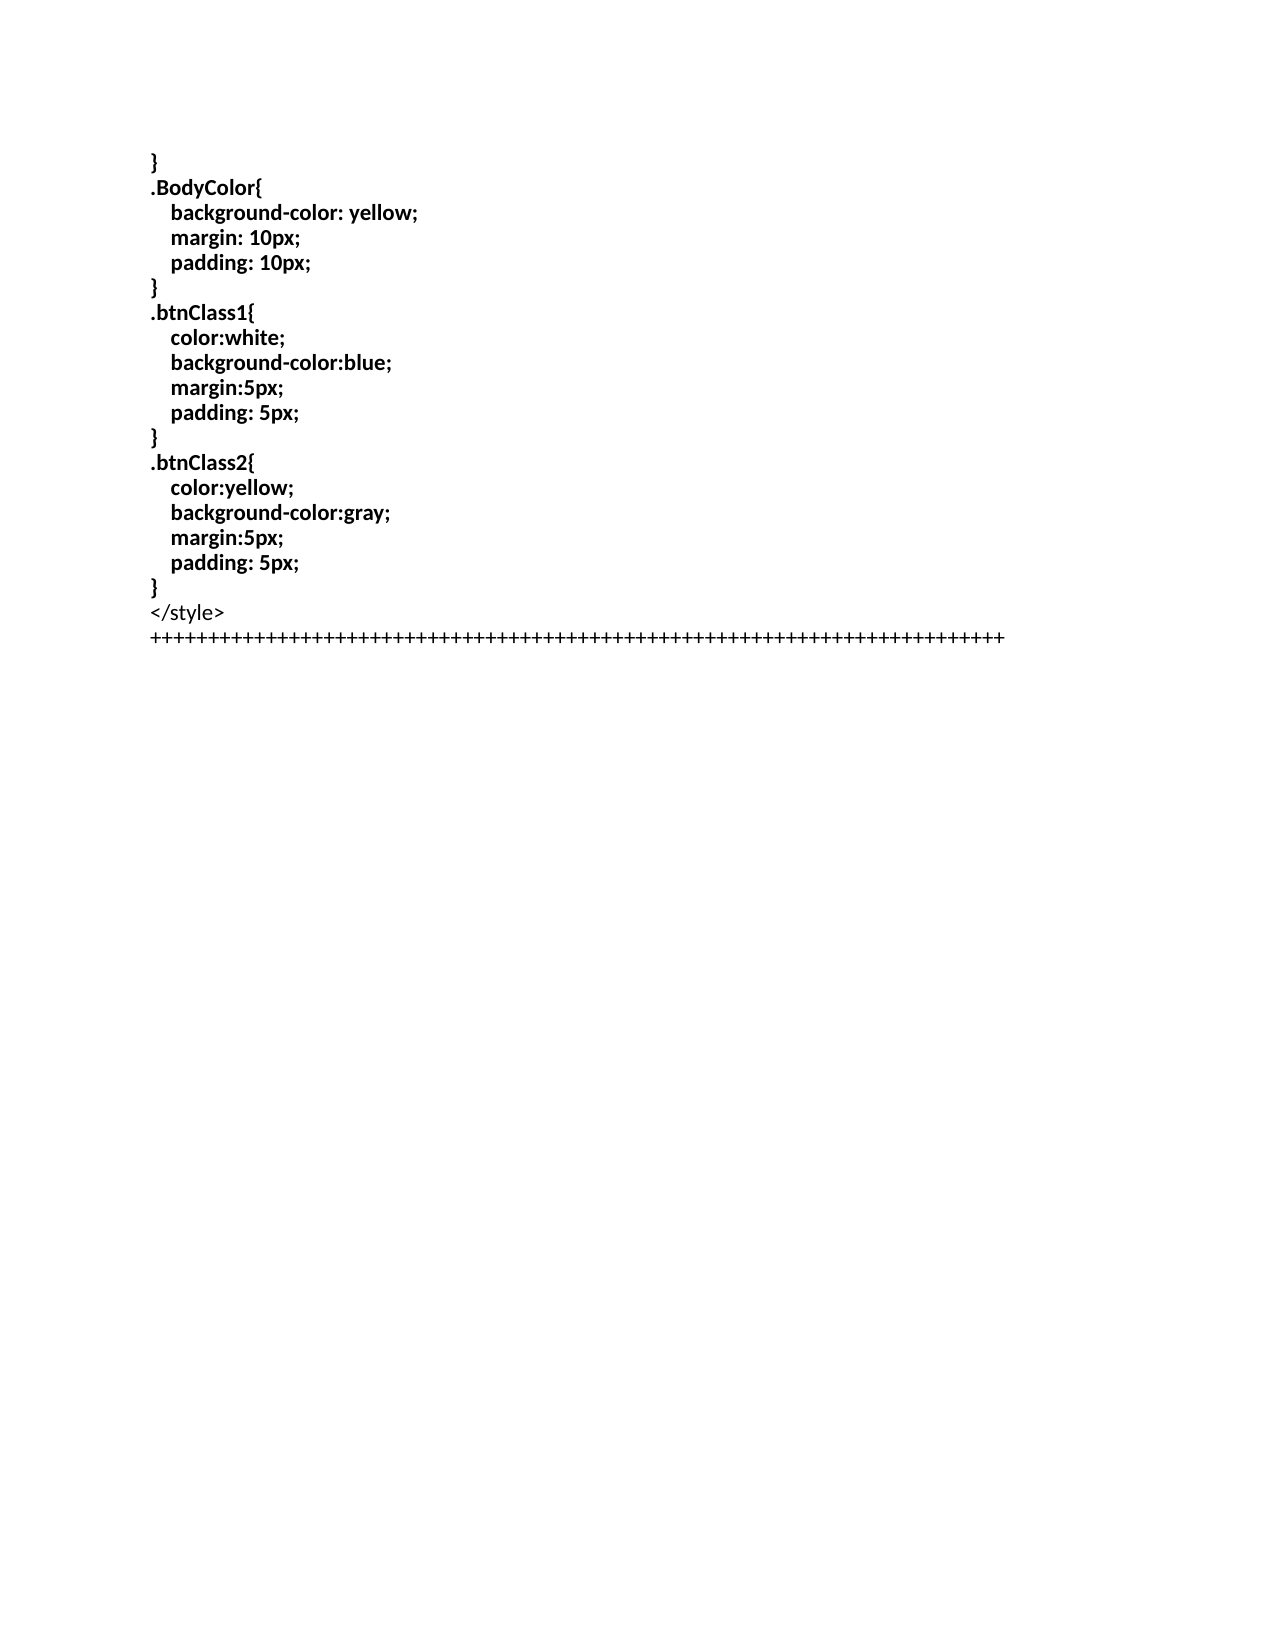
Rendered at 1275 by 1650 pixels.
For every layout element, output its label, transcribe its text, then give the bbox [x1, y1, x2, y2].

text padding: 10px; [150, 250, 1125, 275]
text background-color:blue; [150, 350, 1125, 375]
text .btnClass2{ [150, 450, 1125, 475]
text margin: 10px; [150, 225, 1125, 250]
text } [150, 425, 1125, 450]
text margin:5px; [150, 375, 1125, 400]
text margin:5px; [150, 525, 1125, 550]
text .BodyColor{ [150, 175, 1125, 200]
text </style> [150, 600, 1125, 625]
text padding: 5px; [150, 550, 1125, 575]
text background-color:gray; [150, 500, 1125, 525]
text color:yellow; [150, 475, 1125, 500]
text background-color: yellow; [150, 200, 1125, 225]
text } [150, 150, 1125, 175]
text } [150, 575, 1125, 600]
text color:white; [150, 325, 1125, 350]
text padding: 5px; [150, 400, 1125, 425]
text .btnClass1{ [150, 300, 1125, 325]
text ++++++++++++++++++++++++++++++++++++++++++++++++++++++++++++++++++++++++++ [150, 625, 1125, 650]
text } [150, 275, 1125, 300]
